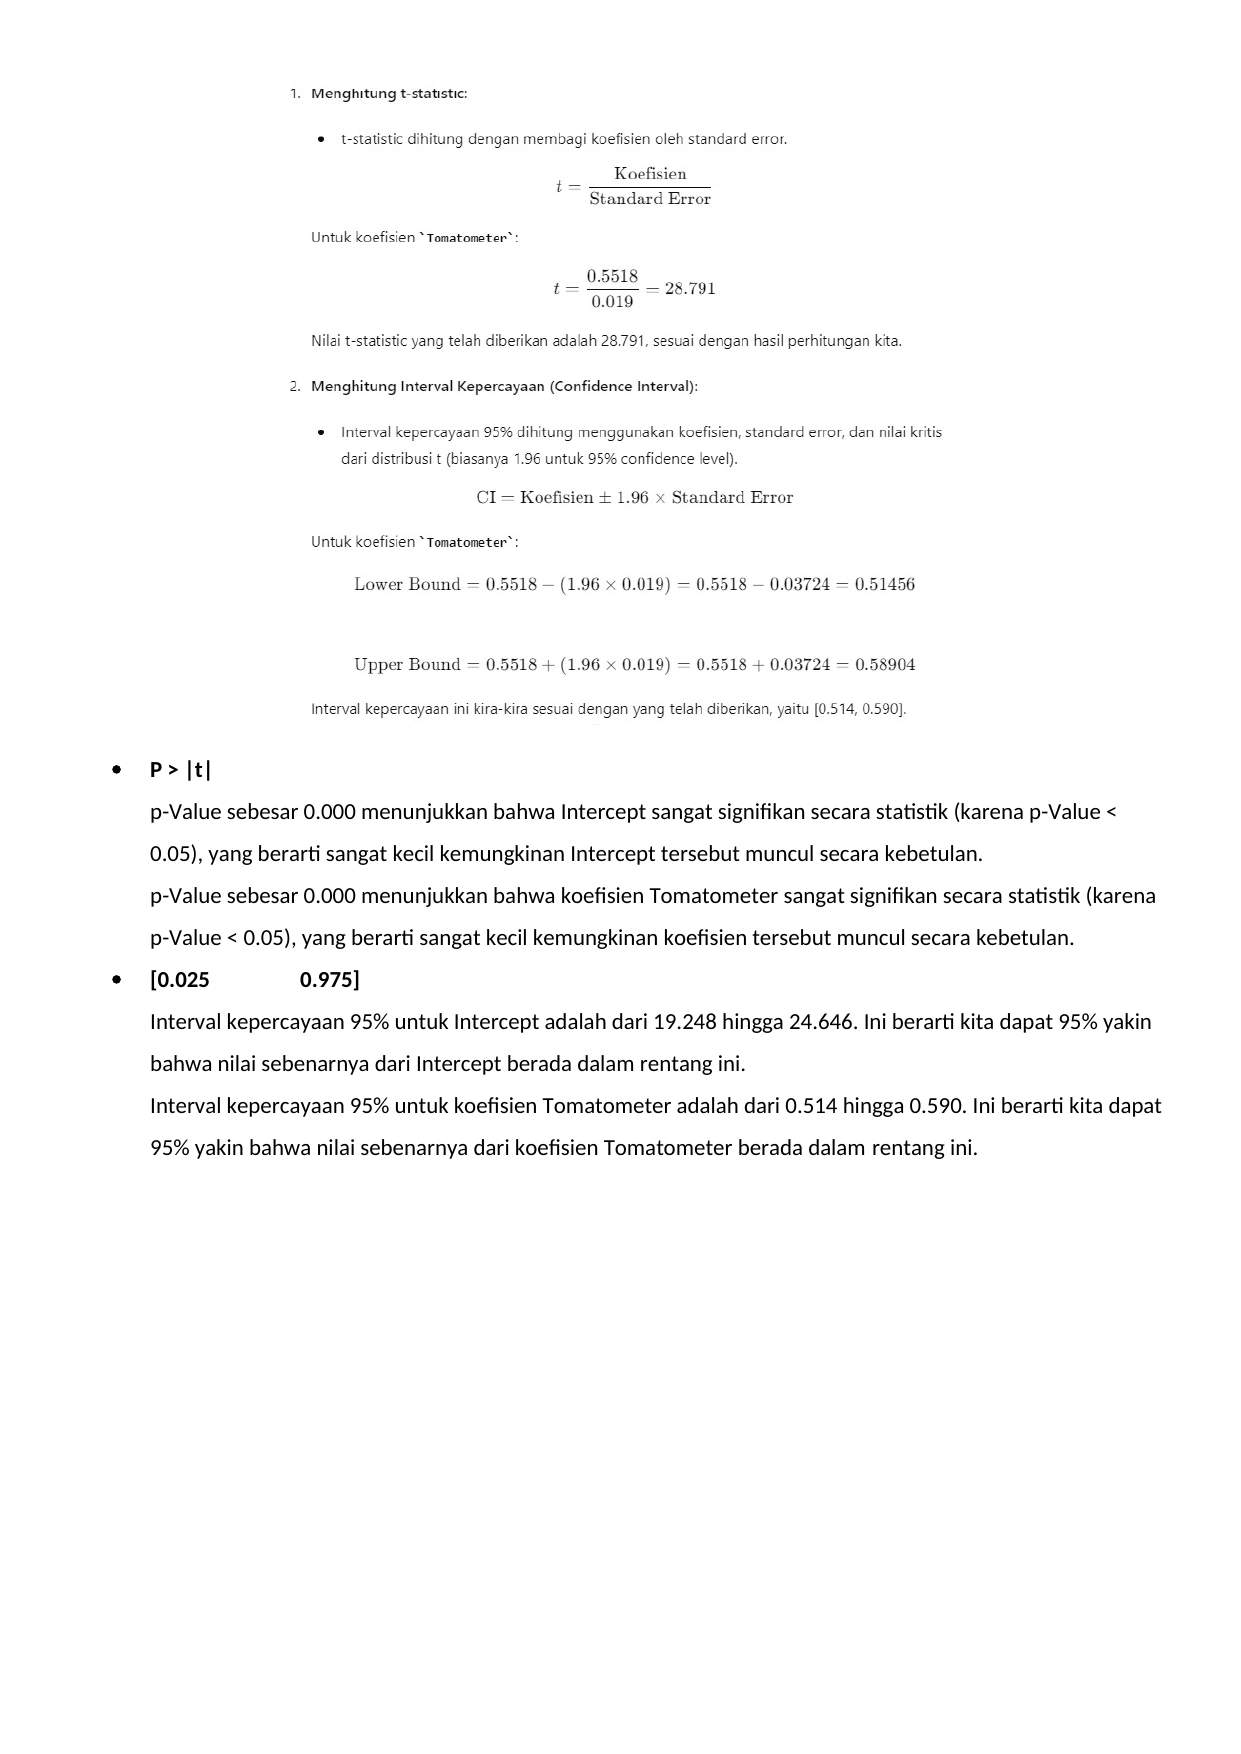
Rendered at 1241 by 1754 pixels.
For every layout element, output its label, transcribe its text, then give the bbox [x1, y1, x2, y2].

list P > |t| [112, 755, 1165, 783]
list [0.025 0.975] [112, 965, 1165, 993]
list Interval kepercayaan 95% untuk koefisien Tomatometer adalah dari 0.514 hingga 0.590. Ini berarti kita dapat 95% yakin bahwa nilai sebenarnya dari koefisien Tomatometer berada dalam rentang ini. [150, 1091, 1165, 1161]
picture [275, 75, 965, 725]
list p-Value sebesar 0.000 menunjukkan bahwa Intercept sangat signifikan secara statistik (karena p-Value < 0.05), yang berarti sangat kecil kemungkinan Intercept tersebut muncul secara kebetulan. [150, 797, 1165, 867]
list p-Value sebesar 0.000 menunjukkan bahwa koefisien Tomatometer sangat signifikan secara statistik (karena p-Value < 0.05), yang berarti sangat kecil kemungkinan koefisien tersebut muncul secara kebetulan. [150, 881, 1165, 951]
list Interval kepercayaan 95% untuk Intercept adalah dari 19.248 hingga 24.646. Ini berarti kita dapat 95% yakin bahwa nilai sebenarnya dari Intercept berada dalam rentang ini. [150, 1007, 1165, 1077]
